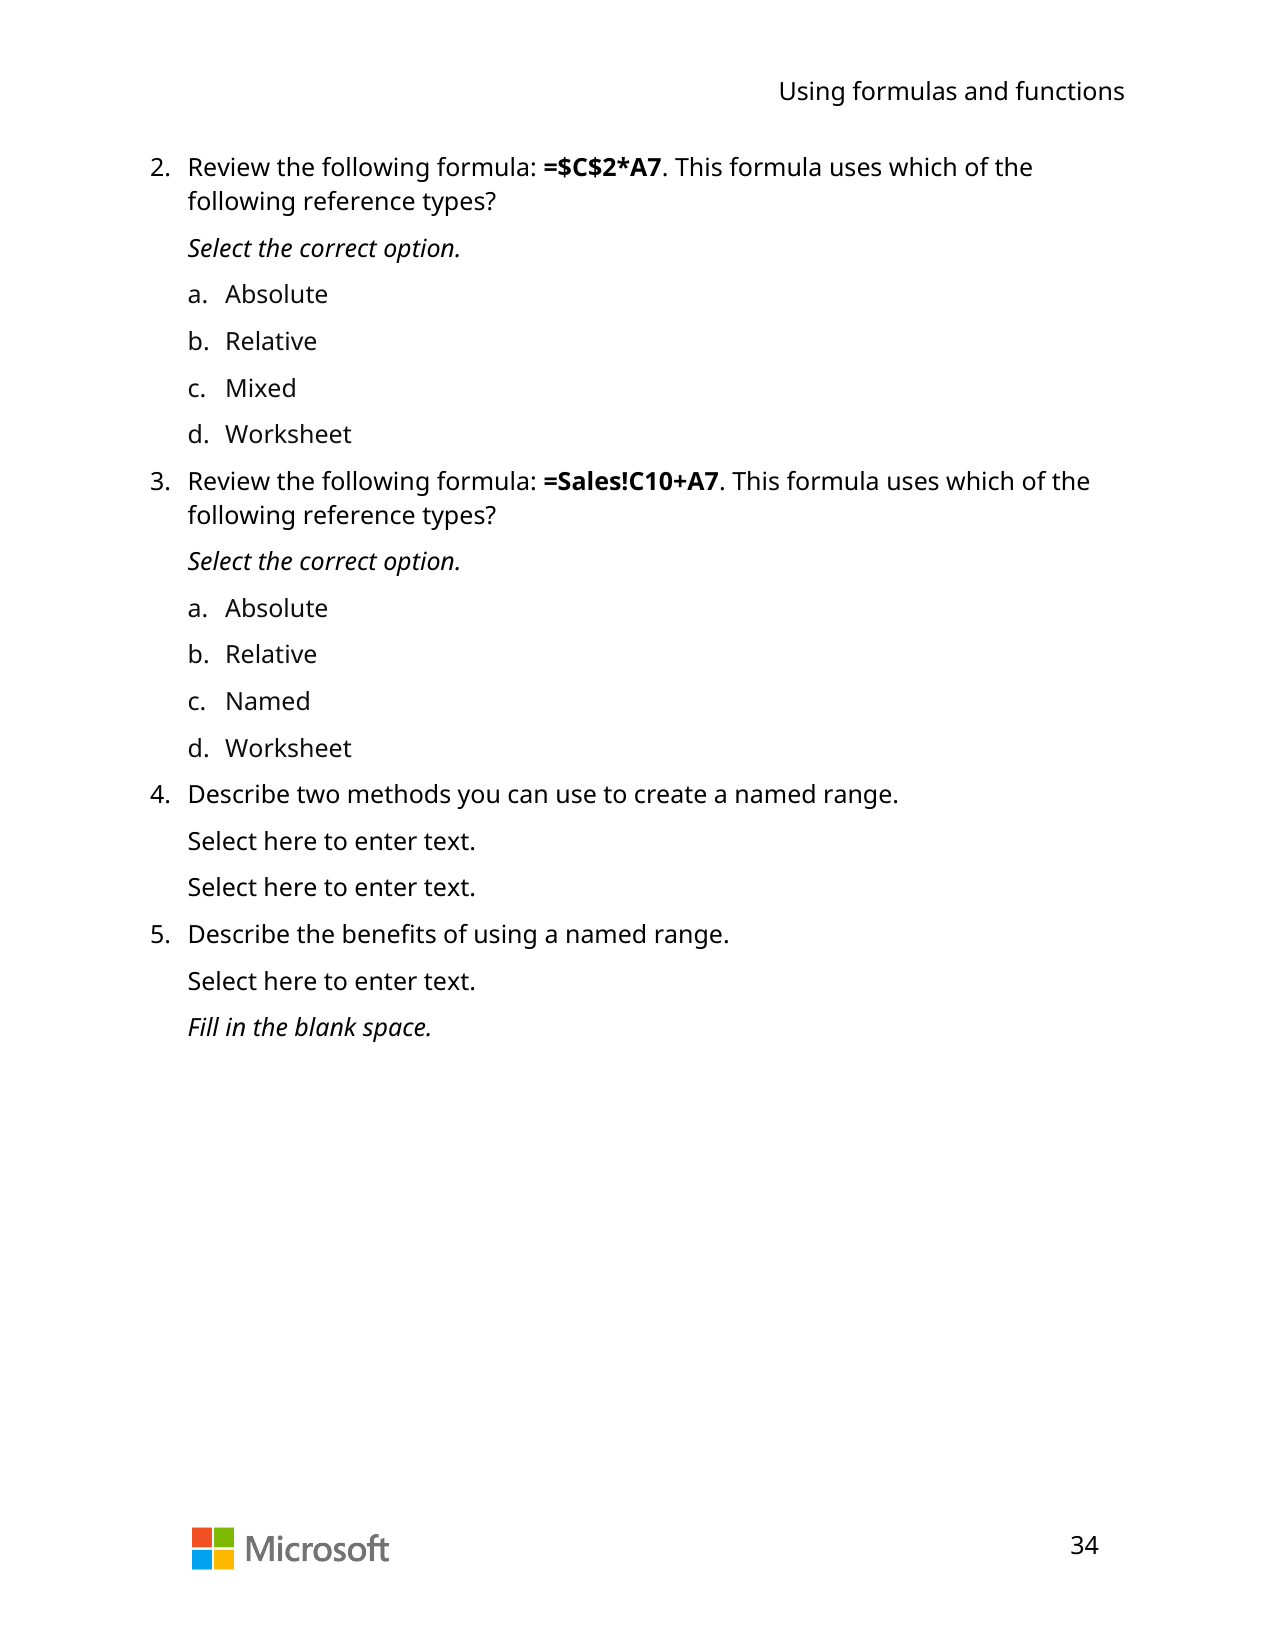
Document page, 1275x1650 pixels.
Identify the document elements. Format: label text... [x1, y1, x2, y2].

list Describe the benefits of using a named range. [150, 917, 1125, 951]
list Worksheet [187, 417, 1125, 451]
text Select the correct option. [187, 231, 1125, 265]
list Absolute [187, 277, 1125, 311]
picture [150, 1520, 431, 1576]
list Relative [187, 324, 1125, 358]
list Absolute [187, 591, 1125, 625]
text Fill in the blank space. [187, 1010, 1125, 1044]
list Describe two methods you can use to create a named range. [150, 777, 1125, 811]
text Select the correct option. [187, 544, 1125, 578]
list Review the following formula: =Sales!C10+A7. This formula uses which of the following reference types? [150, 463, 1125, 532]
list Mixed [187, 370, 1125, 404]
list Worksheet [187, 730, 1125, 764]
list Review the following formula: =$C$2*A7. This formula uses which of the following reference types? [150, 150, 1125, 218]
list Named [187, 684, 1125, 718]
list Relative [187, 637, 1125, 671]
